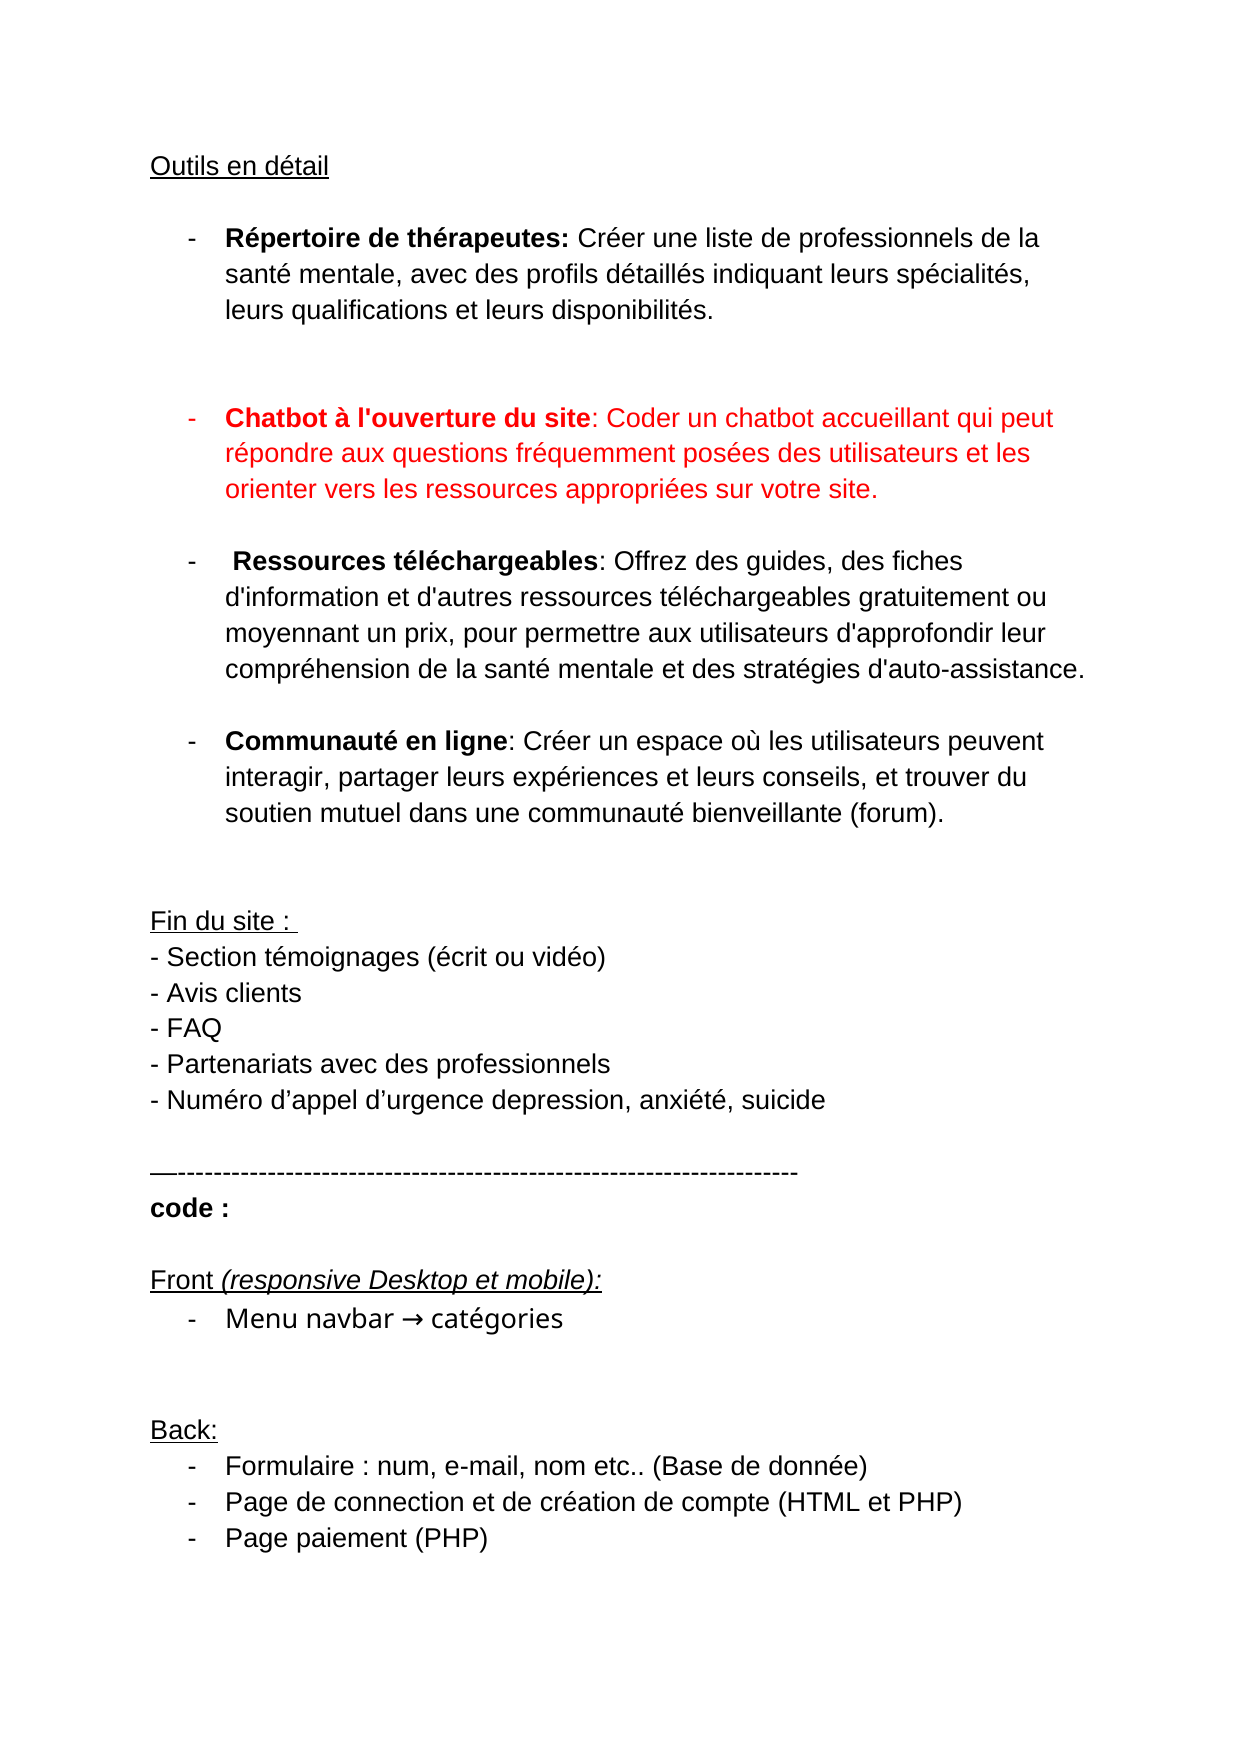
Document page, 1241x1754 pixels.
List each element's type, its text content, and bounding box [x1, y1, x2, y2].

text —--------------------------------------------------------------------- [150, 1156, 1090, 1187]
list Ressources téléchargeables: Offrez des guides, des fiches d'information et d'autres ressources téléchargeables gratuitement ou moyennant un prix, pour permettre aux utilisateurs d'approfondir leur compréhension de la santé mentale et des stratégies d'auto-assistance. [187, 545, 1090, 684]
list Formulaire : num, e-mail, nom etc.. (Base de donnée) [187, 1450, 1090, 1481]
list Communauté en ligne: Créer un espace où les utilisateurs peuvent interagir, partager leurs expériences et leurs conseils, et trouver du soutien mutuel dans une communauté bienveillante (forum). [187, 725, 1090, 828]
text code : [150, 1192, 1090, 1223]
list Répertoire de thérapeutes: Créer une liste de professionnels de la santé mentale, avec des profils détaillés indiquant leurs spécialités, leurs qualifications et leurs disponibilités. [187, 222, 1090, 325]
text - Section témoignages (écrit ou vidéo) - Avis clients [150, 941, 1090, 1008]
text Front (responsive Desktop et mobile): [150, 1264, 1090, 1295]
text Back: [150, 1414, 1090, 1446]
list Page paiement (PHP) [187, 1522, 1090, 1553]
text Outils en détail [150, 150, 1090, 181]
list Menu navbar → catégories [187, 1300, 1090, 1337]
text - Partenariats avec des professionnels - Numéro d’appel d’urgence depression, anxiété, suicide [150, 1048, 1090, 1116]
text Fin du site : [150, 905, 1090, 936]
list Page de connection et de création de compte (HTML et PHP) [187, 1486, 1090, 1517]
list Chatbot à l'ouverture du site: Coder un chatbot accueillant qui peut répondre aux questions fréquemment posées des utilisateurs et les orienter vers les ressources appropriées sur votre site. [187, 402, 1090, 505]
text - FAQ [150, 1012, 1090, 1044]
